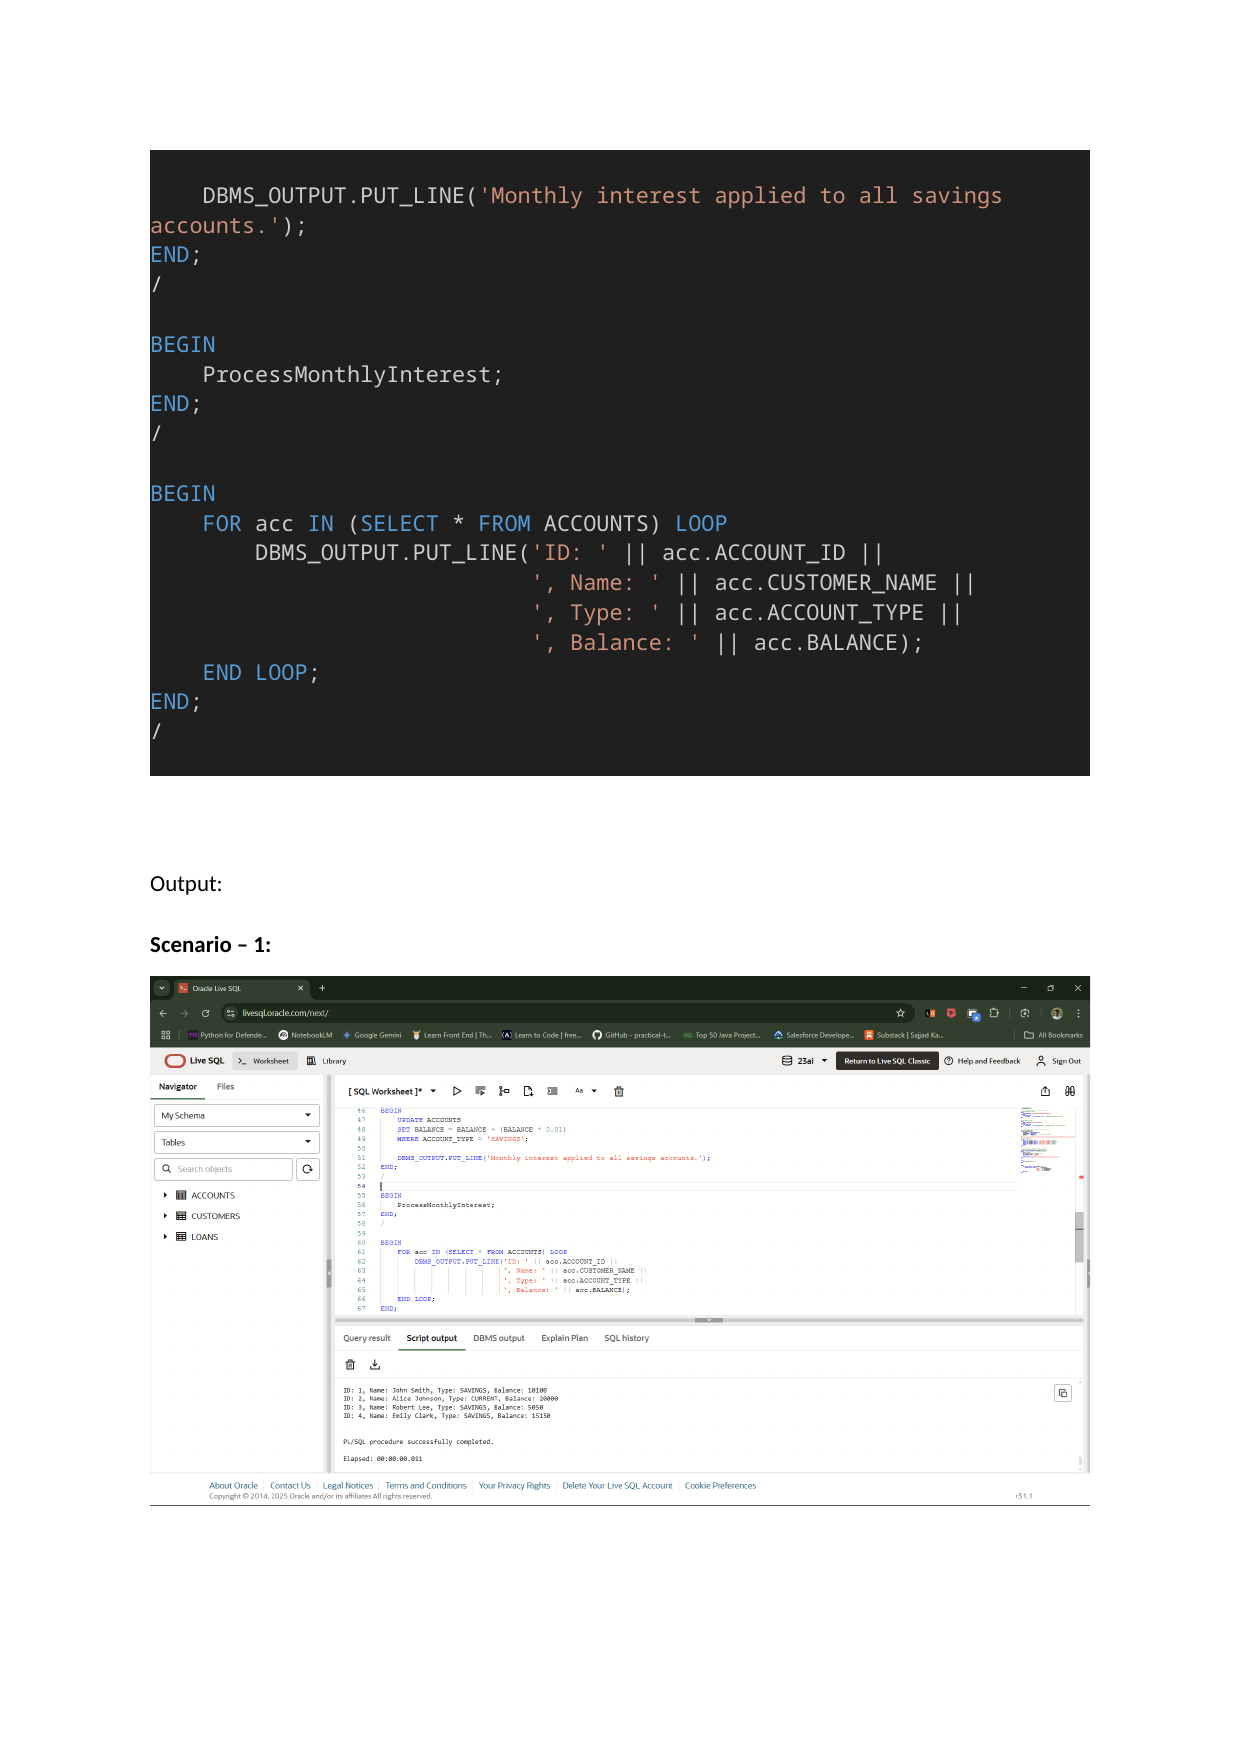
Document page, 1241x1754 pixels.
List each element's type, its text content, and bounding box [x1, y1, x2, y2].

text DBMS_OUTPUT.PUT_LINE('ID: ' || acc.ACCOUNT_ID || [150, 537, 1090, 567]
text FOR acc IN (SELECT * FROM ACCOUNTS) LOOP [150, 507, 1090, 537]
text END; [150, 686, 1090, 716]
text / [150, 269, 1090, 299]
text END; [150, 388, 1090, 418]
text Output: Scenario – 1: [150, 869, 1090, 958]
text ', Name: ' || acc.CUSTOMER_NAME || [150, 567, 1090, 597]
text BEGIN [150, 329, 1090, 358]
picture [150, 976, 1091, 1506]
text ProcessMonthlyInterest; [150, 358, 1090, 388]
text / [150, 716, 1090, 746]
text END; [150, 239, 1090, 269]
text BEGIN [150, 478, 1090, 507]
text ', Type: ' || acc.ACCOUNT_TYPE || [150, 597, 1090, 627]
text END LOOP; [150, 656, 1090, 686]
text / [150, 418, 1090, 448]
text ', Balance: ' || acc.BALANCE); [150, 627, 1090, 656]
text DBMS_OUTPUT.PUT_LINE('Monthly interest applied to all savings accounts.'); [150, 180, 1090, 239]
